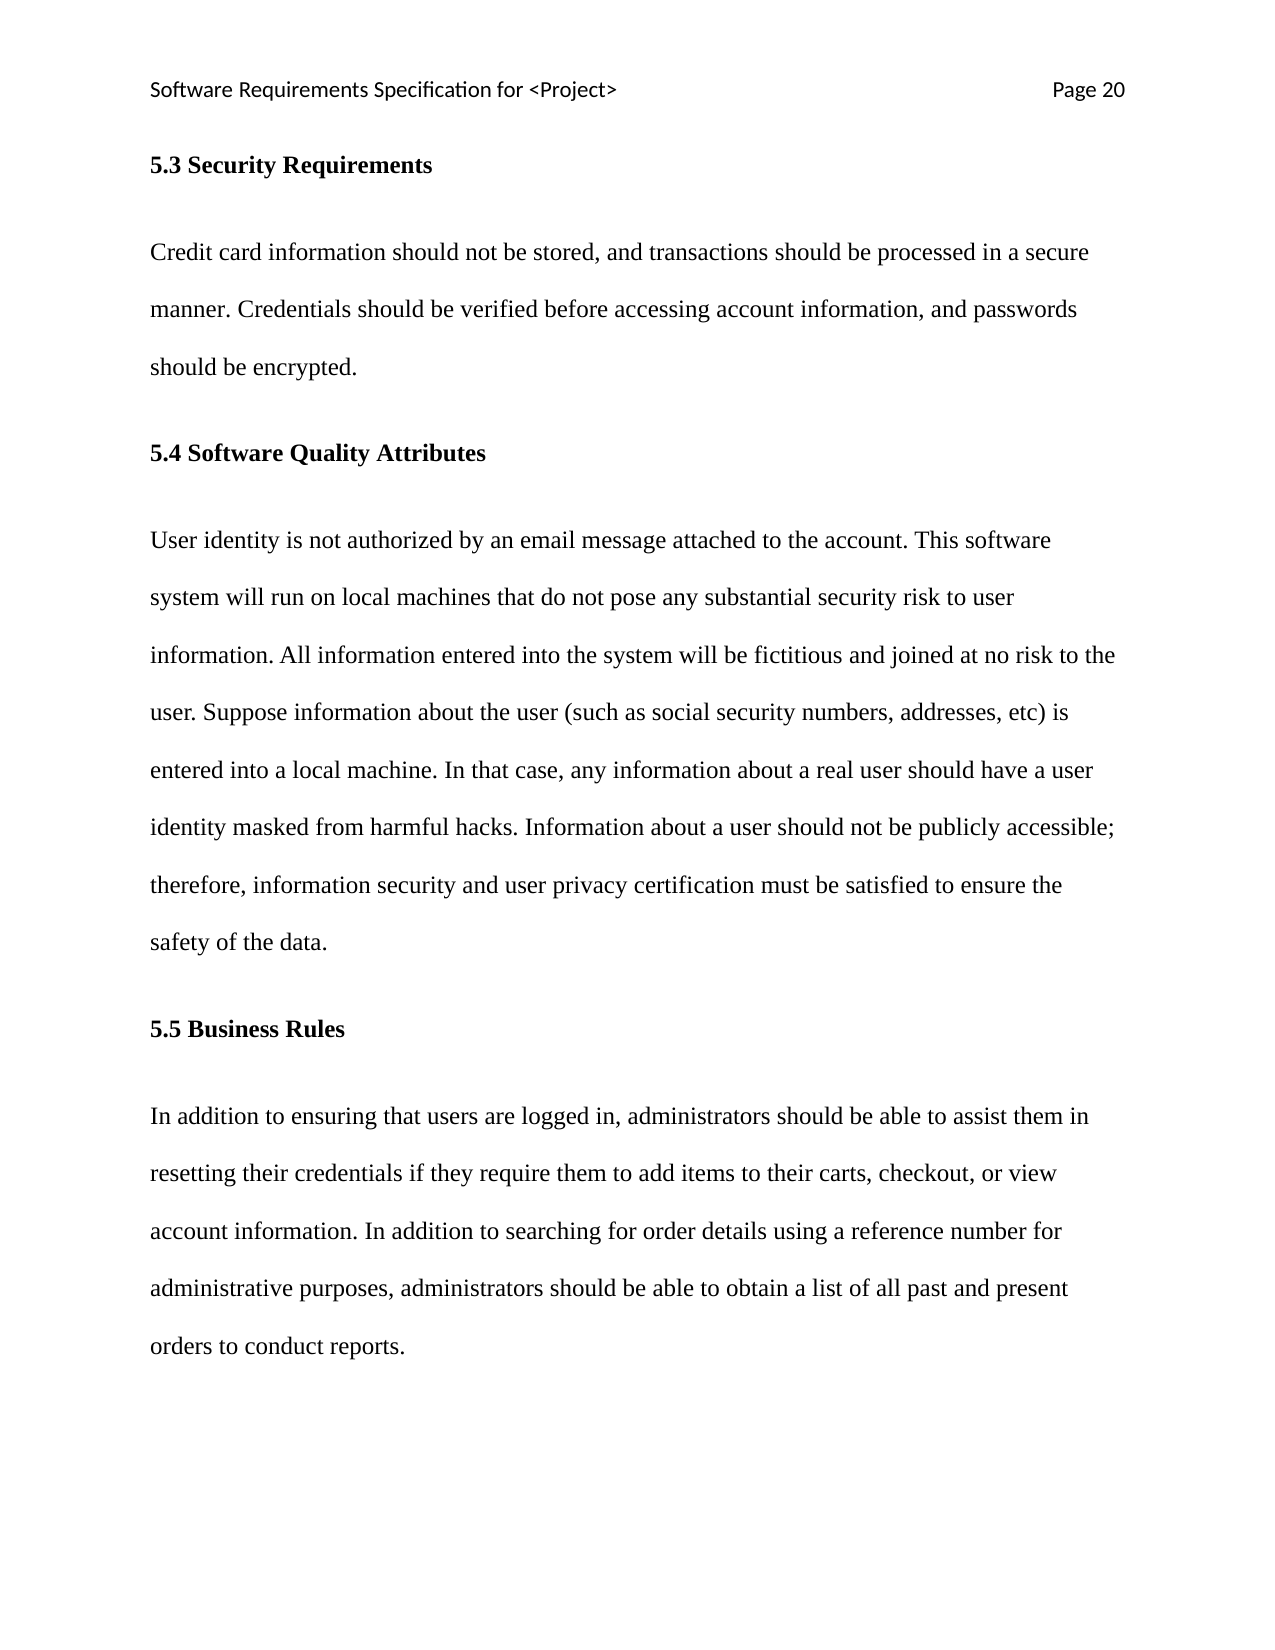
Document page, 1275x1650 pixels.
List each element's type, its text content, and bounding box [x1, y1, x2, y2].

text In addition to ensuring that users are logged in, administrators should be able to assist them in resetting their credentials if they require them to add items to their carts, checkout, or view account information. In addition to searching for order details using a reference number for administrative purposes, administrators should be able to obtain a list of all past and present orders to conduct reports. [150, 1101, 1125, 1359]
text Credit card information should not be stored, and transactions should be processed in a secure manner. Credentials should be verified before accessing account information, and passwords should be encrypted. [150, 237, 1125, 380]
text 5.5 Business Rules [150, 1014, 1125, 1043]
text User identity is not authorized by an email message attached to the account. This software system will run on local machines that do not pose any substantial security risk to user information. All information entered into the system will be fictitious and joined at no risk to the user. Suppose information about the user (such as social security numbers, addresses, etc) is entered into a local machine. In that case, any information about a real user should have a user identity masked from harmful hacks. Information about a user should not be publicly accessible; therefore, information security and user privacy certification must be satisfied to ensure the safety of the data. [150, 525, 1125, 956]
text 5.3 Security Requirements [150, 150, 1125, 179]
text 5.4 Software Quality Attributes [150, 438, 1125, 467]
